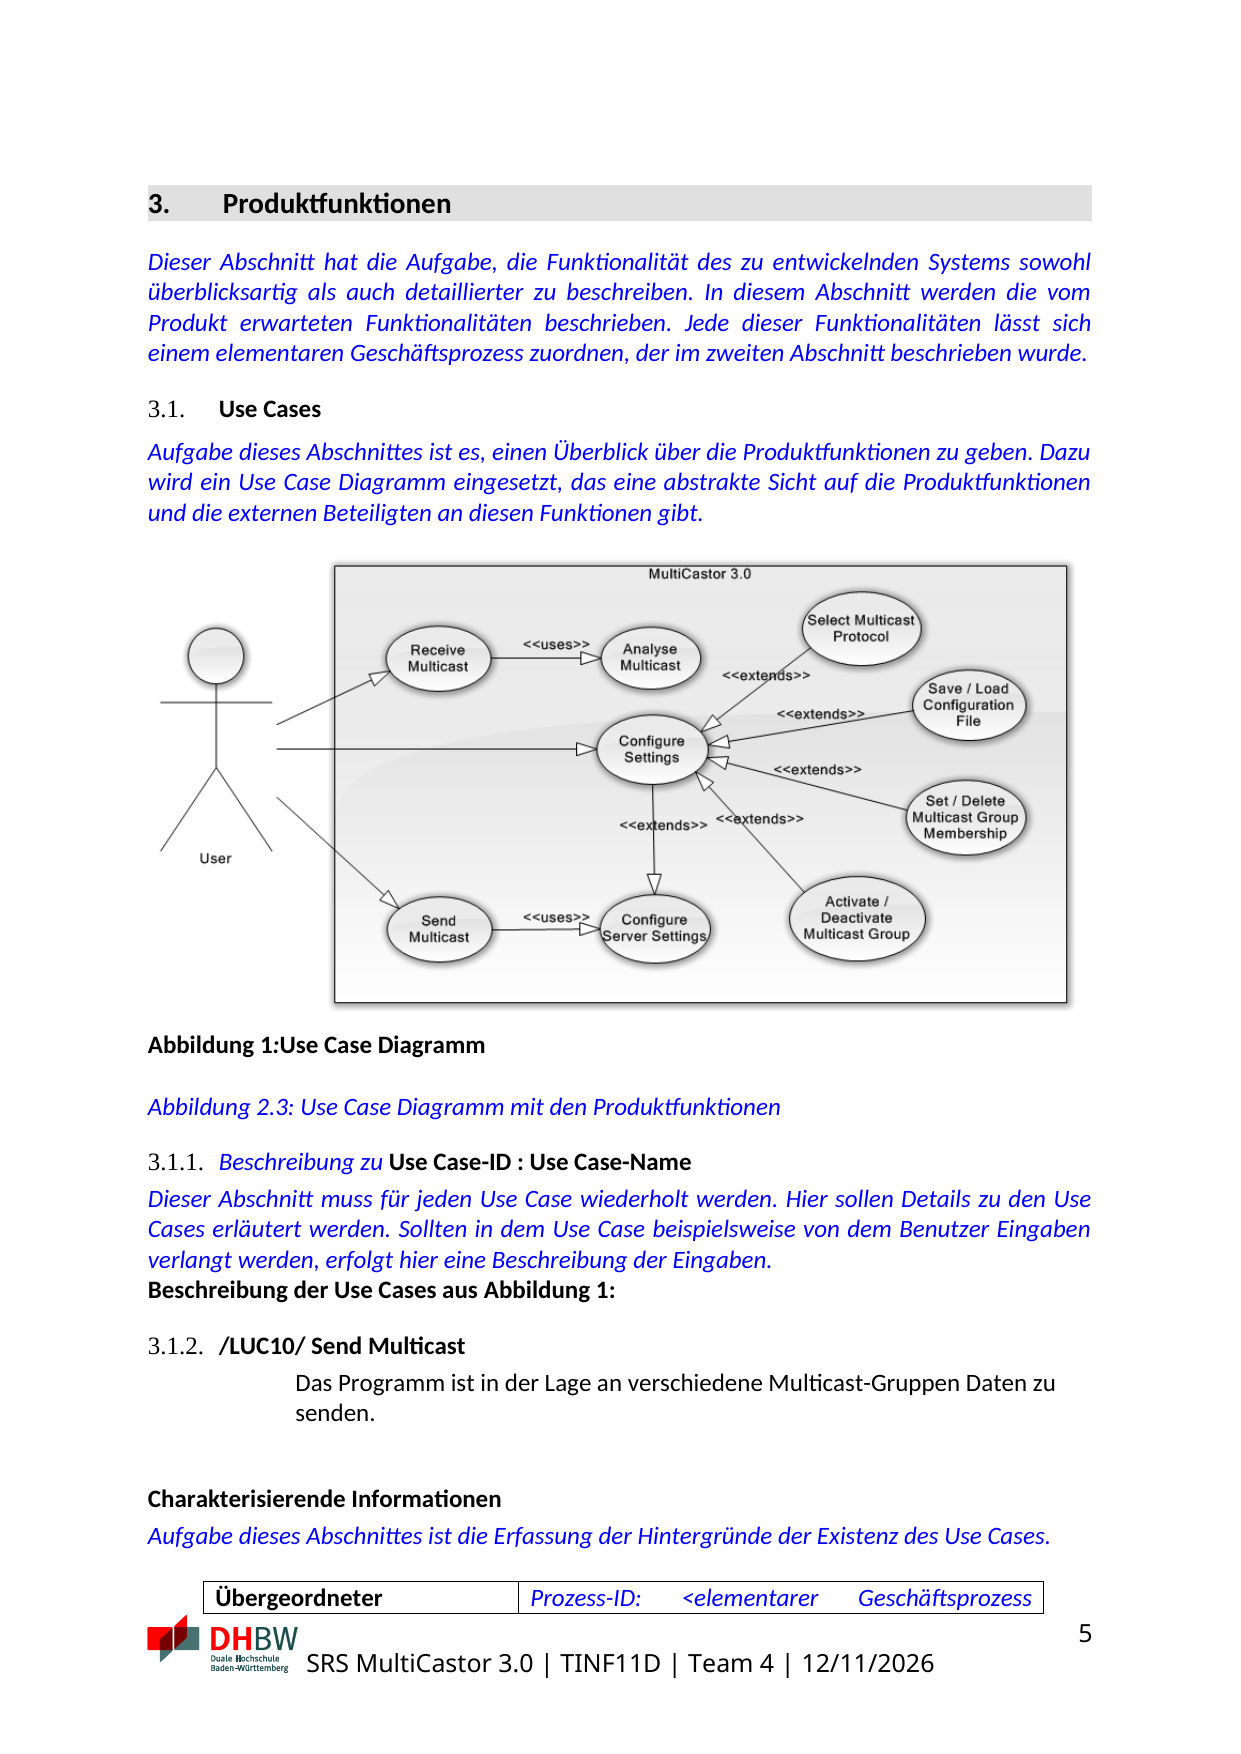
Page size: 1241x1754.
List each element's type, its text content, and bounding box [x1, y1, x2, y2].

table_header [519, 1582, 1043, 1613]
text Abbildung 2.3: Use Case Diagramm mit den Produktfunktionen [148, 1091, 1092, 1121]
text Dieser Abschnitt muss für jeden Use Case wiederholt werden. Hier sollen Details zu den Use Cases erläutert werden. Sollten in dem Use Case beispielsweise von dem Benutzer Eingaben verlangt werden, erfolgt hier eine Beschreibung der Eingaben. [148, 1183, 1092, 1274]
subtitle Produktfunktionen [148, 185, 1092, 221]
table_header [204, 1582, 518, 1613]
text Abbildung 1:Use Case Diagramm [148, 1030, 1092, 1060]
text Aufgabe dieses Abschnittes ist die Erfassung der Hintergründe der Existenz des Use Cases. [148, 1520, 1092, 1551]
subtitle Charakterisierende Informationen [148, 1483, 1092, 1514]
text Aufgabe dieses Abschnittes ist es, einen Überblick über die Produktfunktionen zu geben. Dazu wird ein Use Case Diagramm eingesetzt, das eine abstrakte Sicht auf die Produktfunktionen und die externen Beteiligten an diesen Funktionen gibt. [148, 436, 1092, 527]
subtitle /LUC10/ Send Multicast [148, 1330, 1092, 1361]
subtitle Beschreibung zu Use Case-ID : Use Case-Name [148, 1146, 1092, 1177]
text Dieser Abschnitt hat die Aufgabe, die Funktionalität des zu entwickelnden Systems sowohl überblicksartig als auch detaillierter zu beschreiben. In diesem Abschnitt werden die vom Produkt erwarteten Funktionalitäten beschrieben. Jede dieser Funktionalitäten lässt sich einem elementaren Geschäftsprozess zuordnen, der im zweiten Abschnitt beschrieben wurde. [148, 246, 1092, 368]
picture [147, 558, 1094, 1030]
text Das Programm ist in der Lage an verschiedene Multicast-Gruppen Daten zu senden. [295, 1367, 1092, 1428]
subtitle Use Cases [148, 393, 1092, 423]
